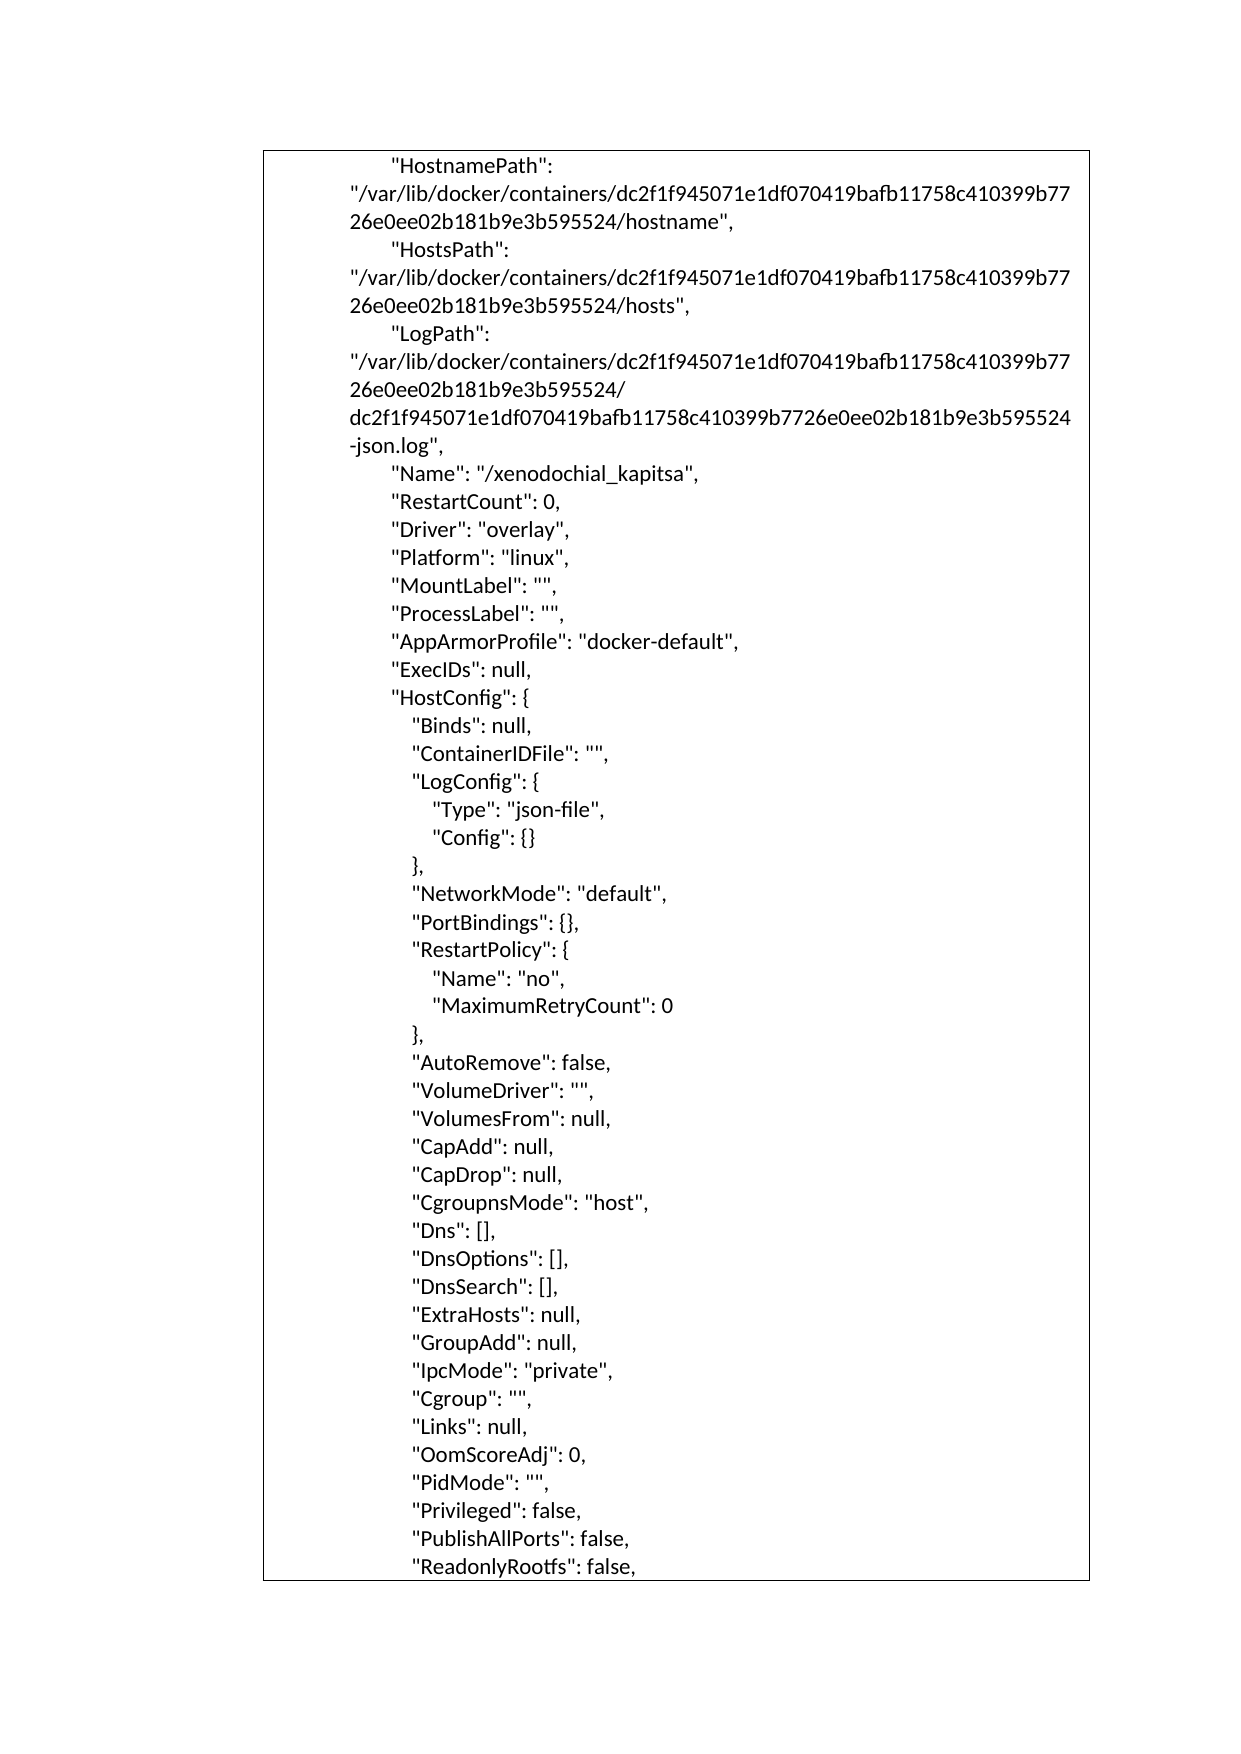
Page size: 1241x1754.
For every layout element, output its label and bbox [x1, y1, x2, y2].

table_header [264, 151, 1089, 1580]
